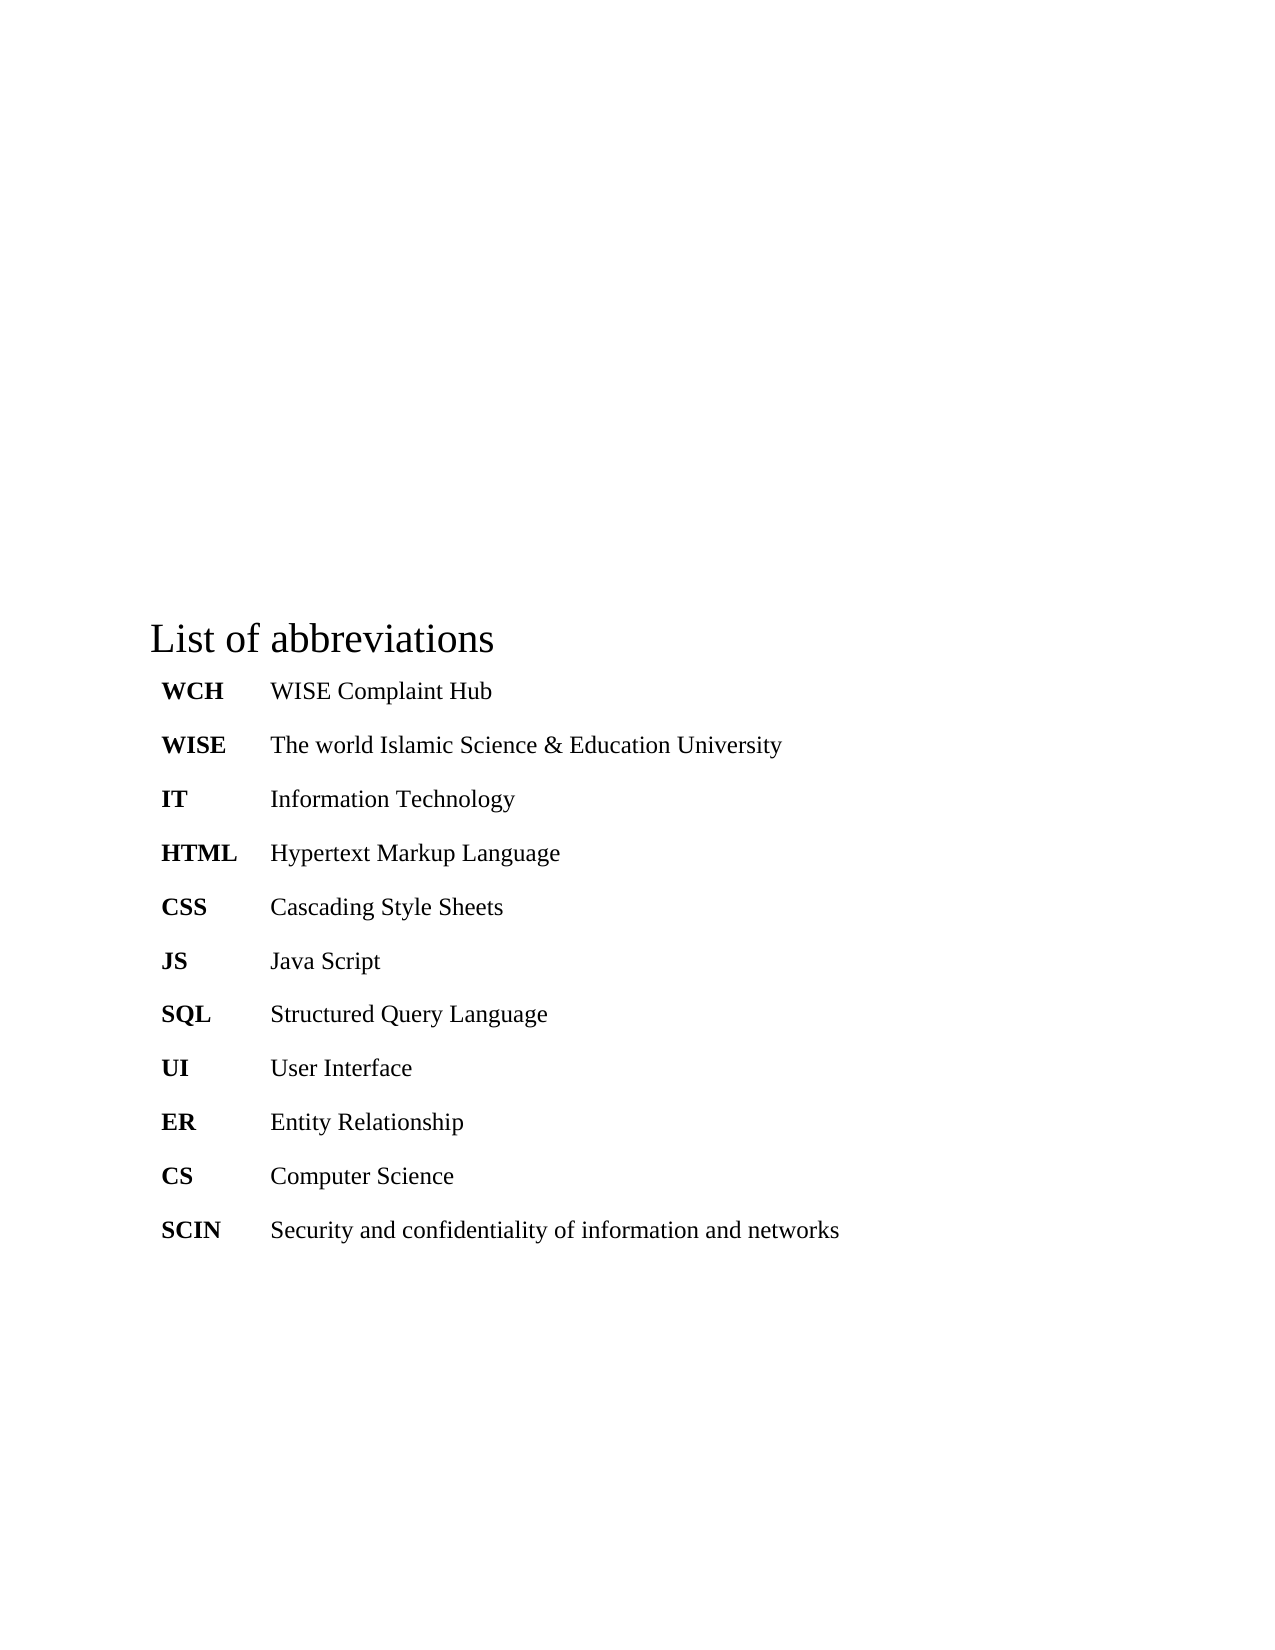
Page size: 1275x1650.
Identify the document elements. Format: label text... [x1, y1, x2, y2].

table_cell CSS [150, 892, 259, 946]
table_cell Entity Relationship [259, 1107, 1037, 1161]
table_cell User Interface [259, 1054, 1037, 1107]
table_cell SCIN [150, 1215, 259, 1323]
table_cell Security and confidentiality of information and networks [259, 1215, 1037, 1323]
table_cell JS [150, 946, 259, 999]
table_cell CS [150, 1161, 259, 1215]
table_cell Computer Science [259, 1161, 1037, 1215]
table_cell WISE [150, 730, 259, 784]
table_cell Hypertext Markup Language [259, 838, 1037, 892]
subtitle List of abbreviations [150, 613, 1125, 661]
table_cell UI [150, 1054, 259, 1107]
table_header WCH [150, 676, 259, 730]
table_header WISE Complaint Hub [259, 676, 1037, 730]
table_cell ER [150, 1107, 259, 1161]
table_cell Structured Query Language [259, 1000, 1037, 1053]
table_cell Java Script [259, 946, 1037, 999]
table_cell HTML [150, 838, 259, 892]
table_cell IT [150, 784, 259, 838]
table_cell Cascading Style Sheets [259, 892, 1037, 946]
table_cell SQL [150, 1000, 259, 1053]
table_cell The world Islamic Science & Education University [259, 730, 1037, 784]
table_cell Information Technology [259, 784, 1037, 838]
